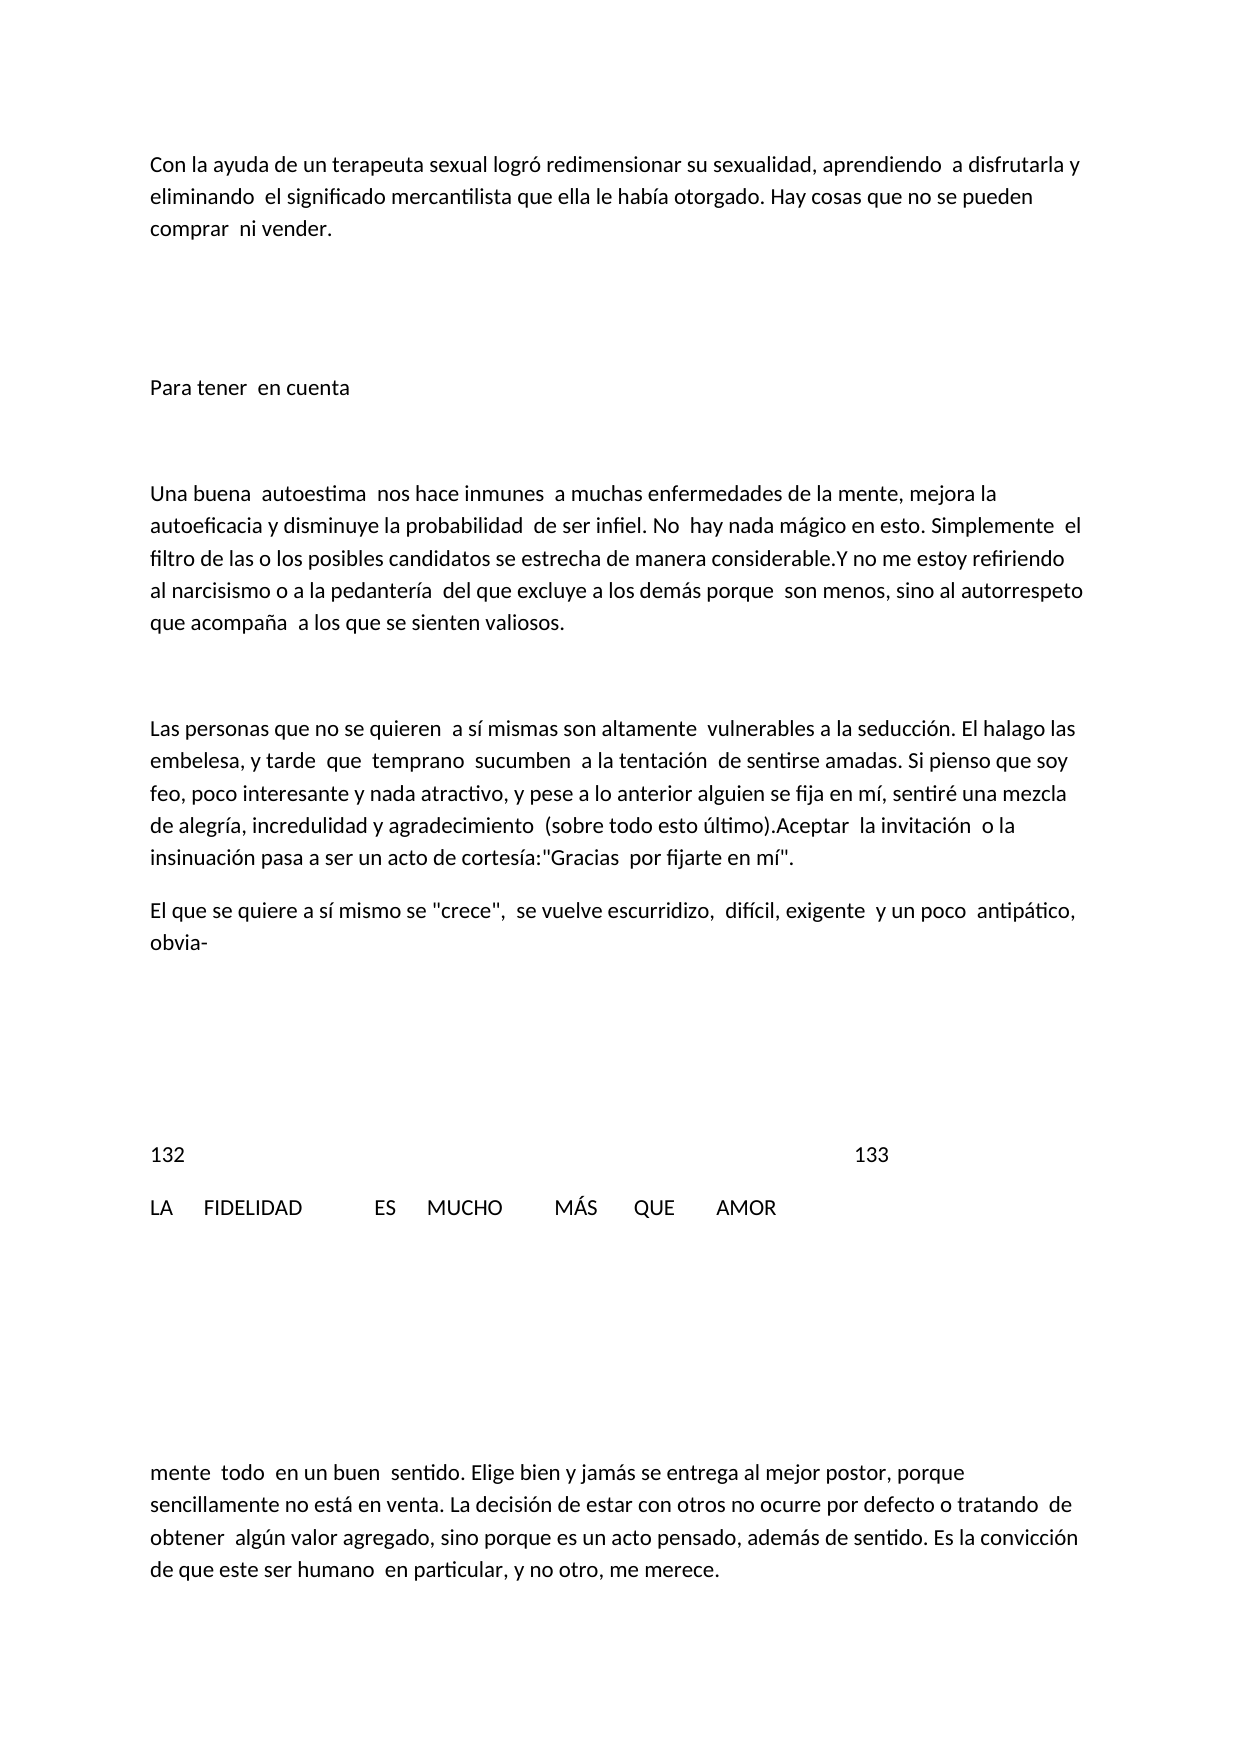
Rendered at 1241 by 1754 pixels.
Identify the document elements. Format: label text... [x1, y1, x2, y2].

text mente todo en un buen sentido. Elige bien y jamás se entrega al mejor postor, porque sencillamente no está en venta. La decisión de estar con otros no ocurre por defecto o tratando de obtener algún valor agregado, sino porque es un acto pensado, además de sentido. Es la convicción de que este ser humano en particular, y no otro, me merece. [150, 1458, 1090, 1583]
text Con la ayuda de un terapeuta sexual logró redimensionar su sexualidad, aprendiendo a disfrutarla y eliminando el significado mercantilista que ella le había otorgado. Hay cosas que no se pueden comprar ni vender. [150, 150, 1090, 242]
text Las personas que no se quieren a sí mismas son altamente vulnerables a la seducción. El halago las embelesa, y tarde que temprano sucumben a la tentación de sentirse amadas. Si pienso que soy feo, poco interesante y nada atractivo, y pese a lo anterior alguien se fija en mí, sentiré una mezcla de alegría, incredulidad y agradecimiento (sobre todo esto último).Aceptar la invitación o la insinuación pasa a ser un acto de cortesía:"Gracias por fijarte en mí". [150, 714, 1090, 871]
text 132 133 [150, 1140, 1090, 1168]
text El que se quiere a sí mismo se "crece", se vuelve escurridizo, difícil, exigente y un poco antipático, obvia- [150, 896, 1090, 956]
text Una buena autoestima nos hace inmunes a muchas enfermedades de la mente, mejora la autoeficacia y disminuye la probabilidad de ser infiel. No hay nada mágico en esto. Simplemente el filtro de las o los posibles candidatos se estrecha de manera considerable.Y no me estoy refiriendo al narcisismo o a la pedantería del que excluye a los demás porque son menos, sino al autorrespeto que acompaña a los que se sienten valiosos. [150, 479, 1090, 636]
text Para tener en cuenta [150, 373, 1090, 401]
text LA FIDELIDAD ES MUCHO MÁS QUE AMOR [150, 1193, 1090, 1221]
